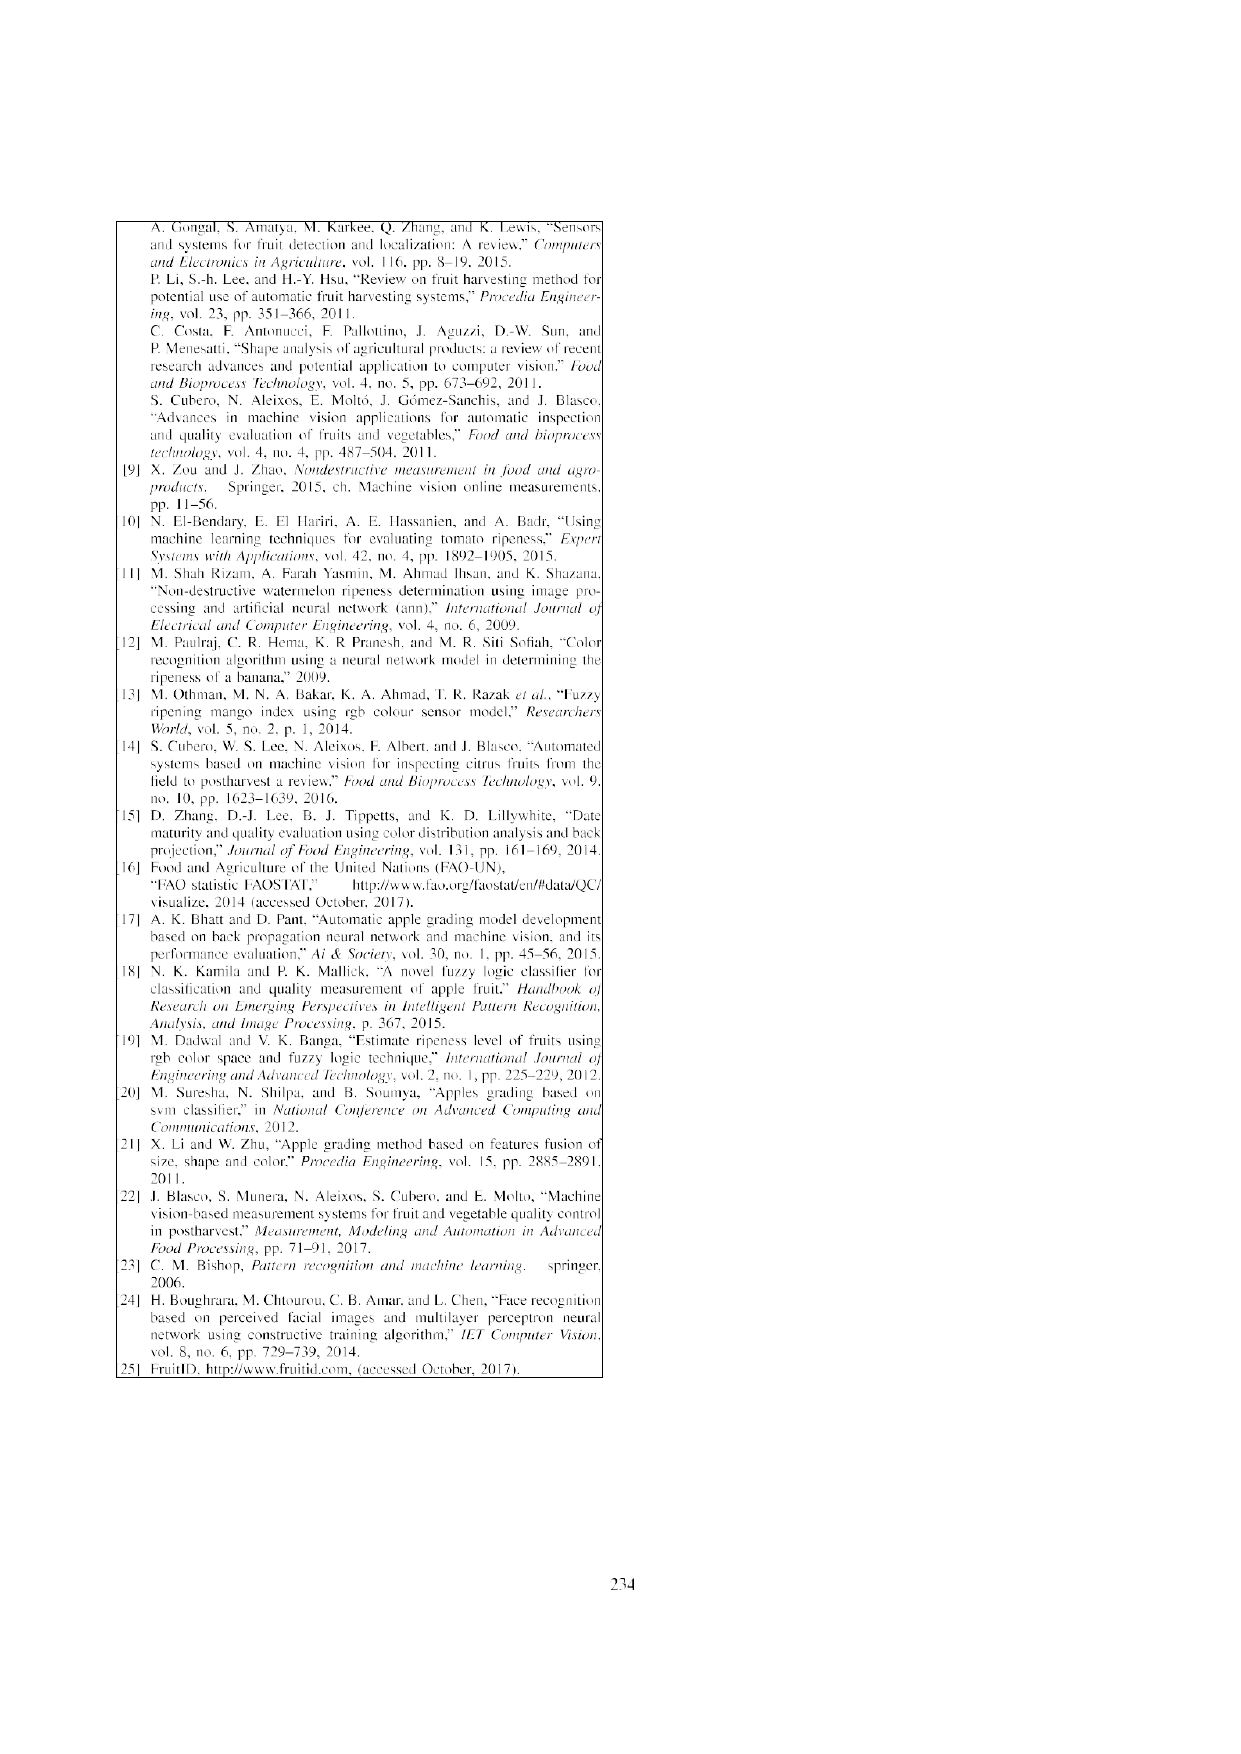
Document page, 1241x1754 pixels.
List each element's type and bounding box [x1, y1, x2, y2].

picture [610, 1578, 634, 1590]
picture [117, 222, 602, 1377]
